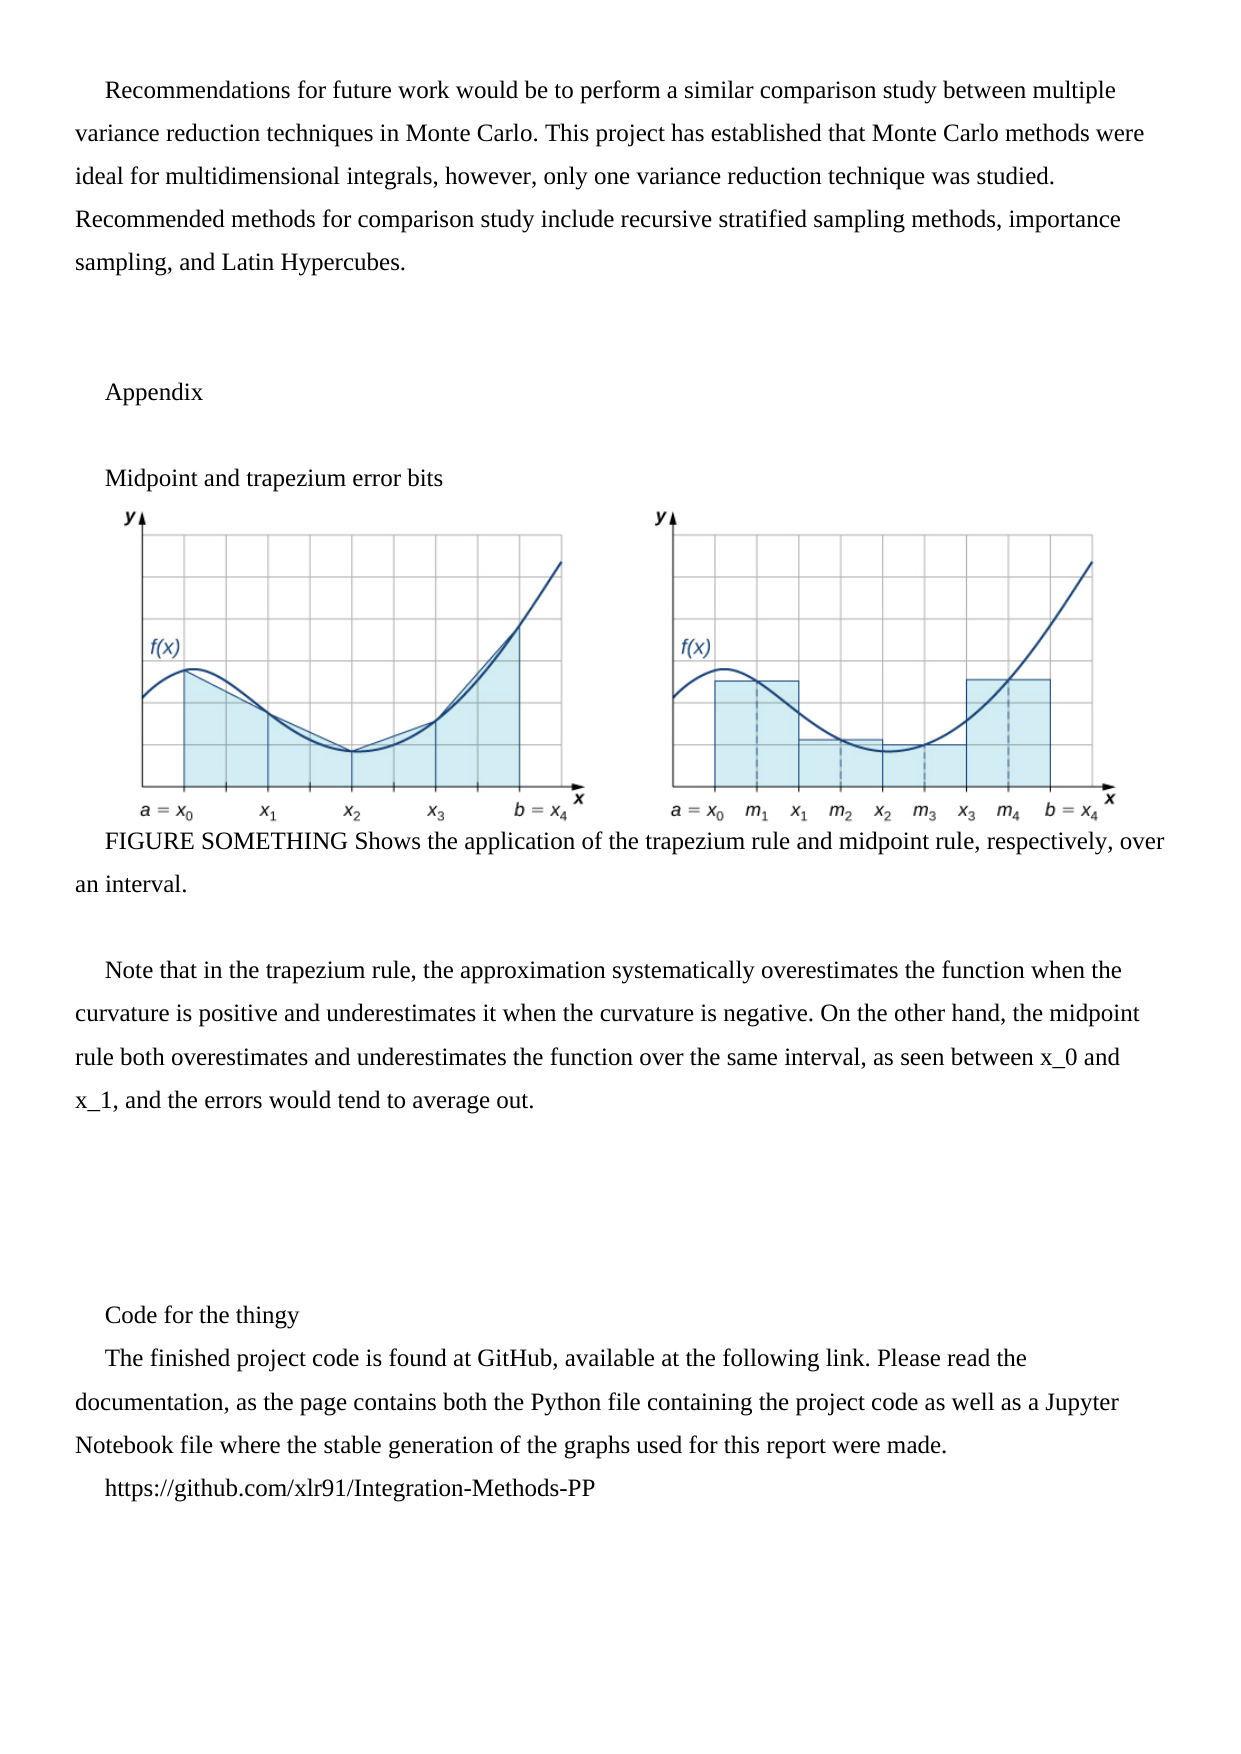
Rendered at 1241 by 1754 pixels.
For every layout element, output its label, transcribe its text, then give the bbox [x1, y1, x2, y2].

picture [75, 506, 1165, 826]
text Note that in the trapezium rule, the approximation systematically overestimates the function when the curvature is positive and underestimates it when the curvature is negative. On the other hand, the midpoint rule both overestimates and underestimates the function over the same interval, as seen between x_0 and x_1, and the errors would tend to average out. [75, 955, 1165, 1113]
text https://github.com/xlr91/Integration-Methods-PP [75, 1473, 1165, 1502]
text Midpoint and trapezium error bits [75, 463, 1165, 492]
text Recommendations for future work would be to perform a similar comparison study between multiple variance reduction techniques in Monte Carlo. This project has established that Monte Carlo methods were ideal for multidimensional integrals, however, only one variance reduction technique was studied. Recommended methods for comparison study include recursive stratified sampling methods, importance sampling, and Latin Hypercubes. [75, 75, 1165, 276]
text Code for the thingy [75, 1300, 1165, 1329]
text Appendix [75, 377, 1165, 406]
text FIGURE SOMETHING Shows the application of the trapezium rule and midpoint rule, respectively, over an interval. [75, 826, 1165, 898]
text The finished project code is found at GitHub, available at the following link. Please read the documentation, as the page contains both the Python file containing the project code as well as a Jupyter Notebook file where the stable generation of the graphs used for this report were made. [75, 1343, 1165, 1458]
